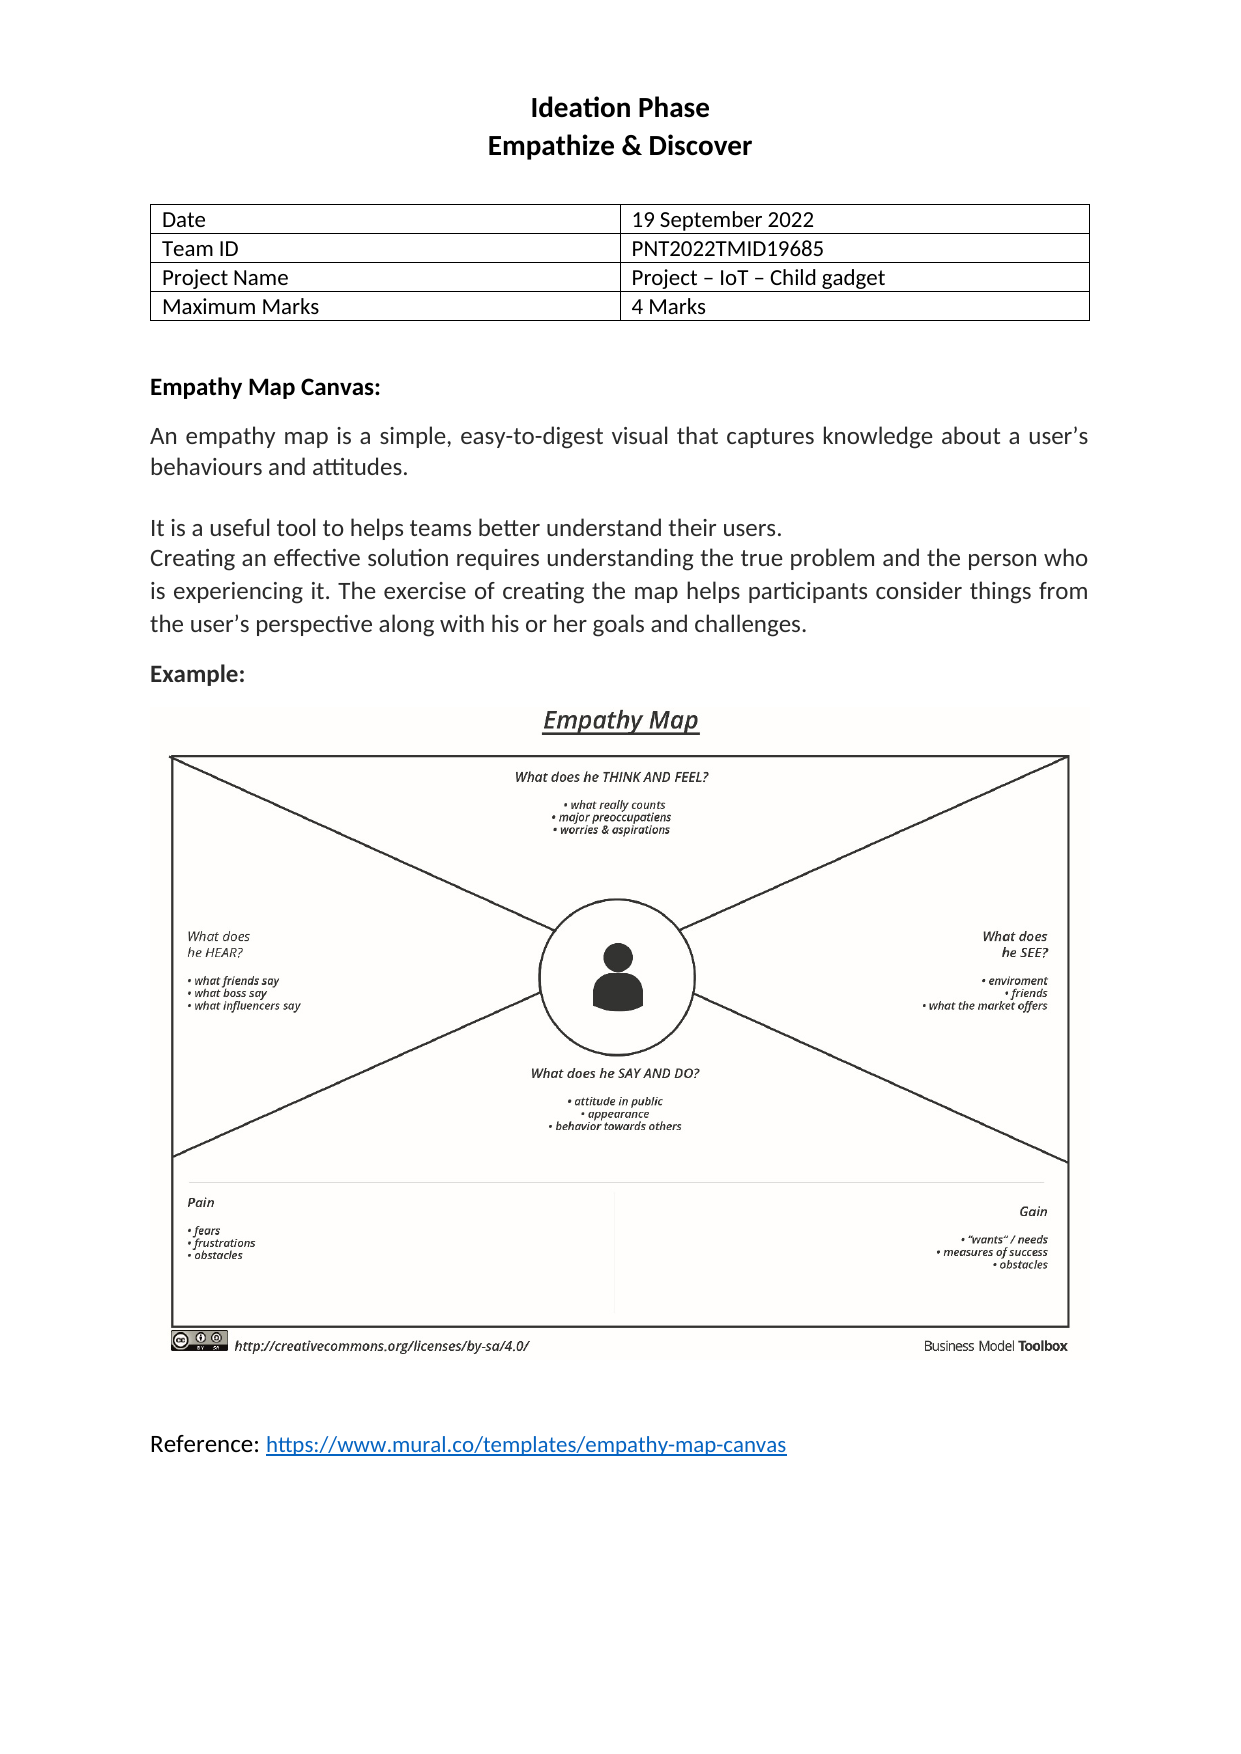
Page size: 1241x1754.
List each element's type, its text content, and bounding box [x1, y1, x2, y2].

text Ideation Phase [150, 89, 1090, 124]
table_cell Team ID [151, 234, 620, 262]
text It is a useful tool to helps teams better understand their users. [150, 512, 1090, 542]
table_cell PNT2022TMID19685 [621, 234, 1089, 262]
text Creating an effective solution requires understanding the true problem and the person who is experiencing it. The exercise of creating the map helps participants consider things from the user’s perspective along with his or her goals and challenges. [150, 542, 1090, 639]
table_cell Project Name [151, 263, 620, 291]
table_cell Project – IoT – Child gadget [621, 263, 1089, 291]
table_cell Maximum Marks [151, 292, 620, 320]
text Reference: https://www.mural.co/templates/empathy-map-canvas [150, 1428, 1090, 1458]
table_cell 4 Marks [621, 292, 1089, 320]
table_header 19 September 2022 [621, 205, 1089, 233]
text Empathy Map Canvas: [150, 371, 1090, 401]
text Example: [150, 658, 1090, 688]
text An empathy map is a simple, easy-to-digest visual that captures knowledge about a user’s behaviours and attitudes. [150, 420, 1090, 481]
table_header Date [151, 205, 620, 233]
picture [150, 707, 1091, 1360]
text Empathize & Discover [150, 127, 1090, 163]
